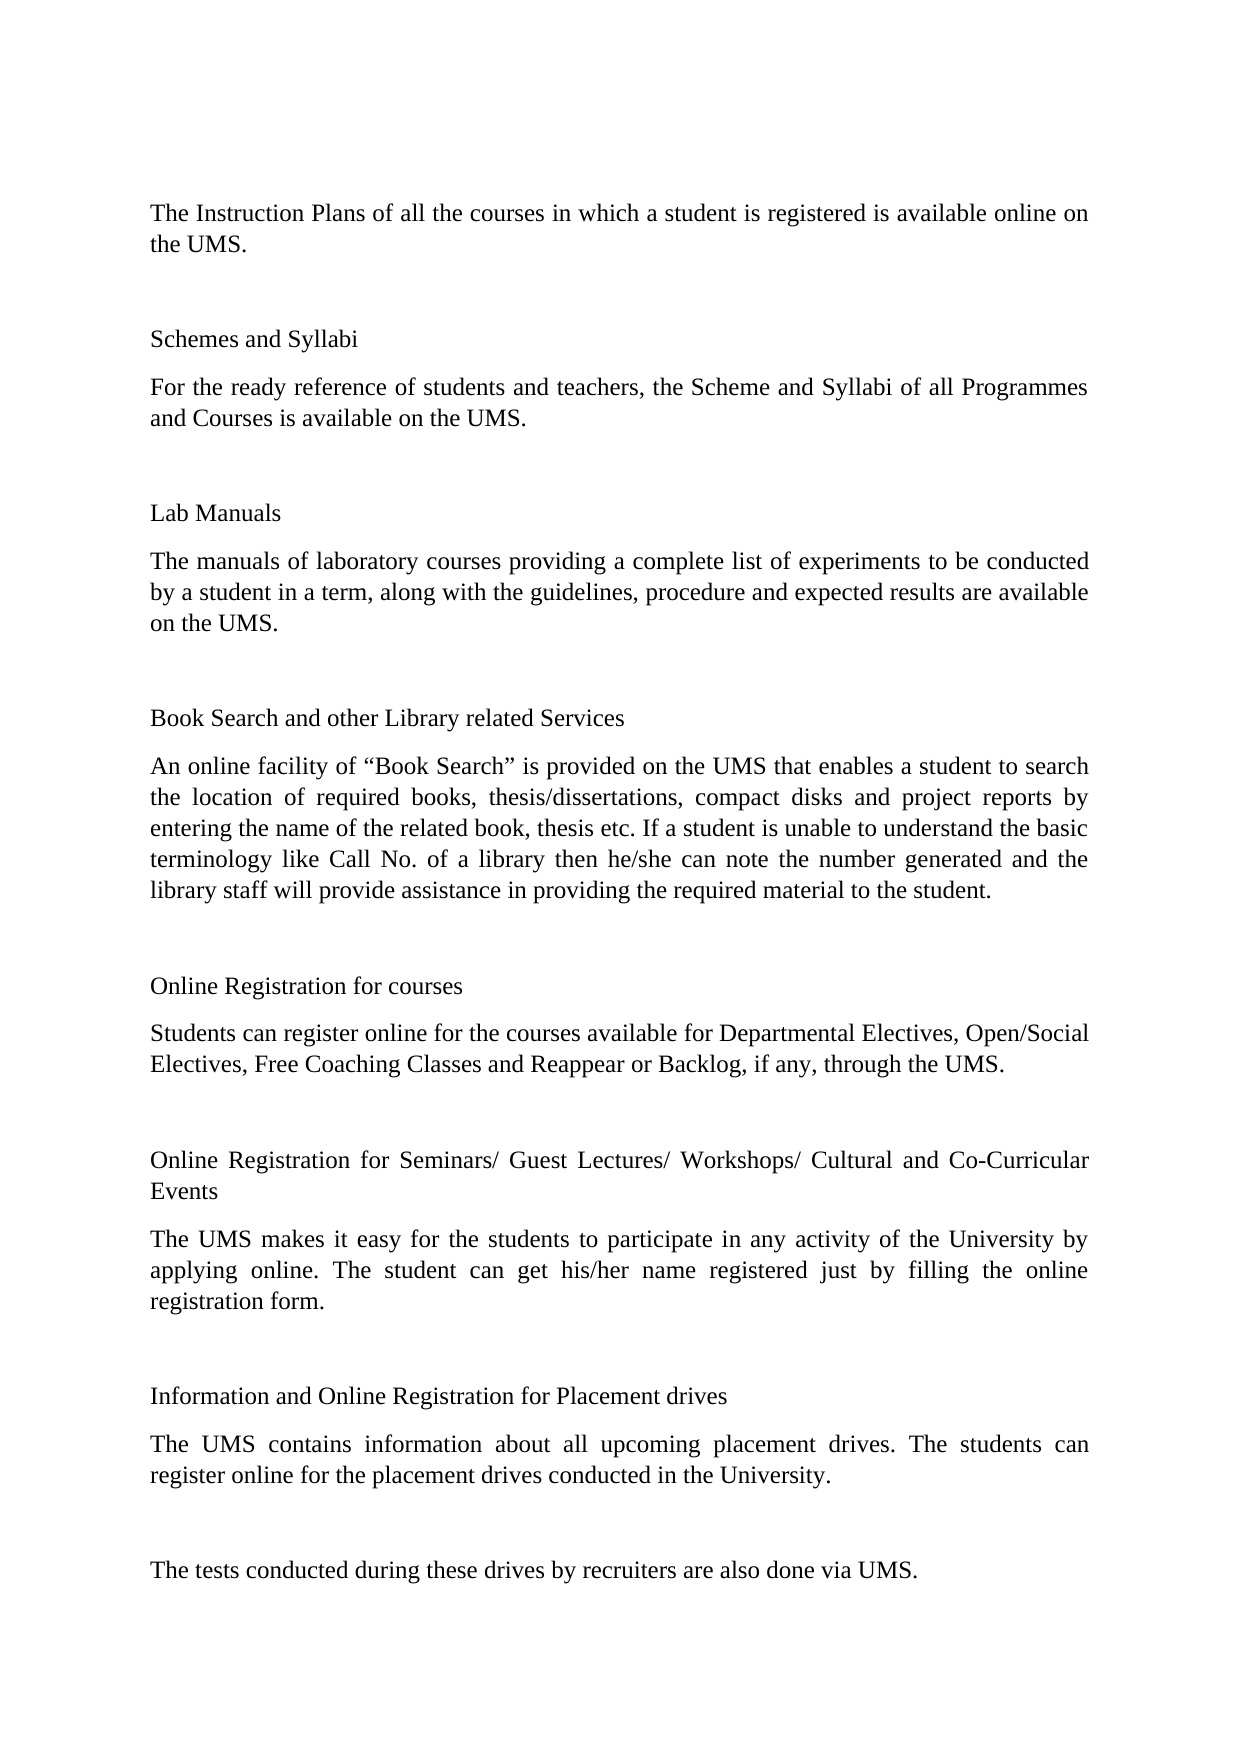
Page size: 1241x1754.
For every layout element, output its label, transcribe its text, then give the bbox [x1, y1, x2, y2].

text The Instruction Plans of all the courses in which a student is registered is available online on the UMS. [150, 198, 1090, 257]
text For the ready reference of students and teachers, the Scheme and Syllabi of all Programmes and Courses is available on the UMS. [150, 372, 1090, 432]
text The tests conducted during these drives by recruiters are also done via UMS. [150, 1555, 1090, 1584]
text Book Search and other Library related Services [150, 703, 1090, 732]
text Online Registration for Seminars/ Guest Lectures/ Workshops/ Cultural and Co-Curricular Events [150, 1145, 1090, 1205]
text The UMS contains information about all upcoming placement drives. The students can register online for the placement drives conducted in the University. [150, 1429, 1090, 1489]
text Students can register online for the courses available for Departmental Electives, Open/Social Electives, Free Coaching Classes and Reappear or Backlog, if any, through the UMS. [150, 1018, 1090, 1078]
text Schemes and Syllabi [150, 324, 1090, 353]
text Online Registration for courses [150, 971, 1090, 999]
text The manuals of laboratory courses providing a complete list of experiments to be conducted by a student in a term, along with the guidelines, procedure and expected results are available on the UMS. [150, 546, 1090, 637]
text An online facility of “Book Search” is provided on the UMS that enables a student to search the location of required books, thesis/dissertations, compact disks and project reports by entering the name of the related book, thesis etc. If a student is unable to understand the basic terminology like Call No. of a library then he/she can note the number generated and the library staff will provide assistance in providing the required material to the student. [150, 751, 1090, 904]
text Information and Online Registration for Placement drives [150, 1381, 1090, 1410]
text The UMS makes it easy for the students to participate in any activity of the University by applying online. The student can get his/her name registered just by filling the online registration form. [150, 1224, 1090, 1314]
text Lab Manuals [150, 498, 1090, 527]
